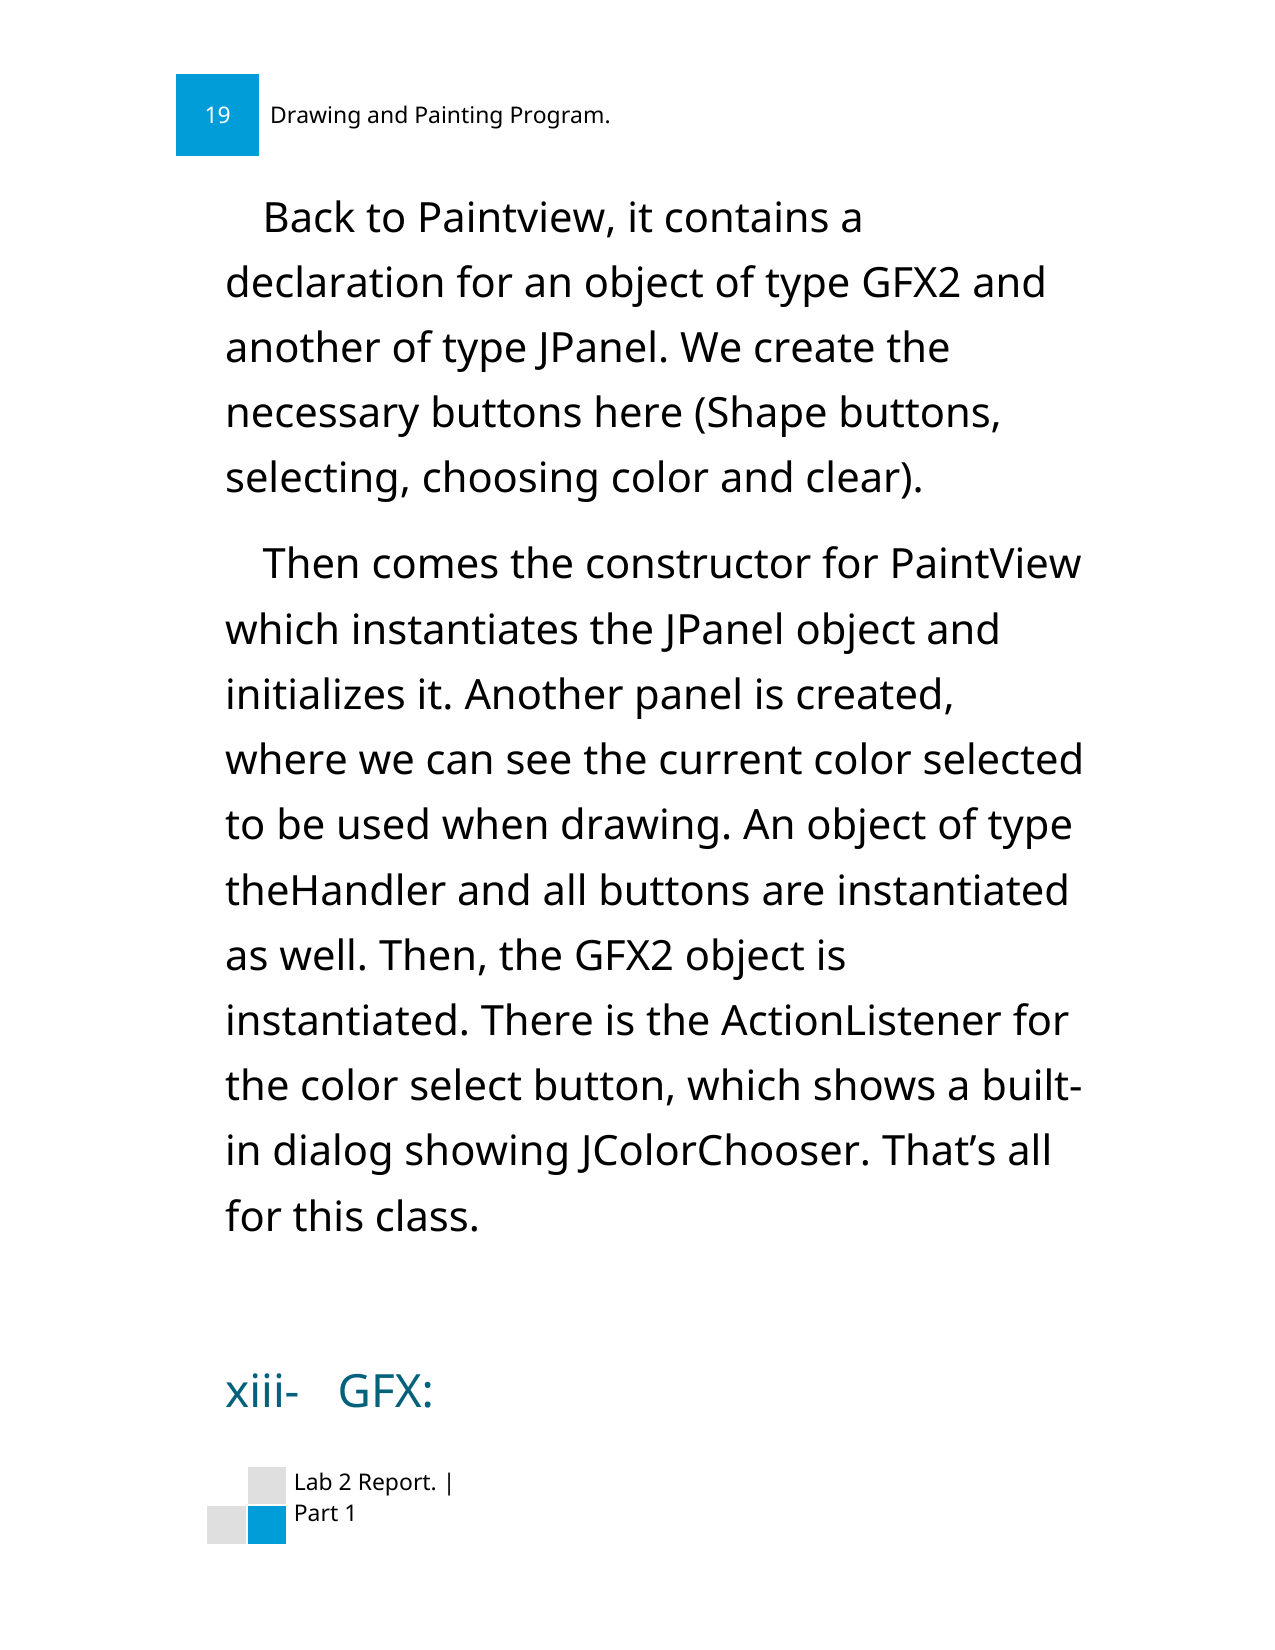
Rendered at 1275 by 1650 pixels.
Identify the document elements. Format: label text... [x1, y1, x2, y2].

text Back to Paintview, it contains a declaration for an object of type GFX2 and another of type JPanel. We create the necessary buttons here (Shape buttons, selecting, choosing color and clear). [225, 187, 1087, 505]
list GFX: [225, 1358, 1087, 1421]
text Then comes the constructor for PaintView which instantiates the JPanel object and initializes it. Another panel is created, where we can see the current color selected to be used when drawing. An object of type theHandler and all buttons are instantiated as well. Then, the GFX2 object is instantiated. There is the ActionListener for the color select button, which shows a built-in dialog showing JColorChooser. That’s all for this class. [225, 534, 1087, 1243]
